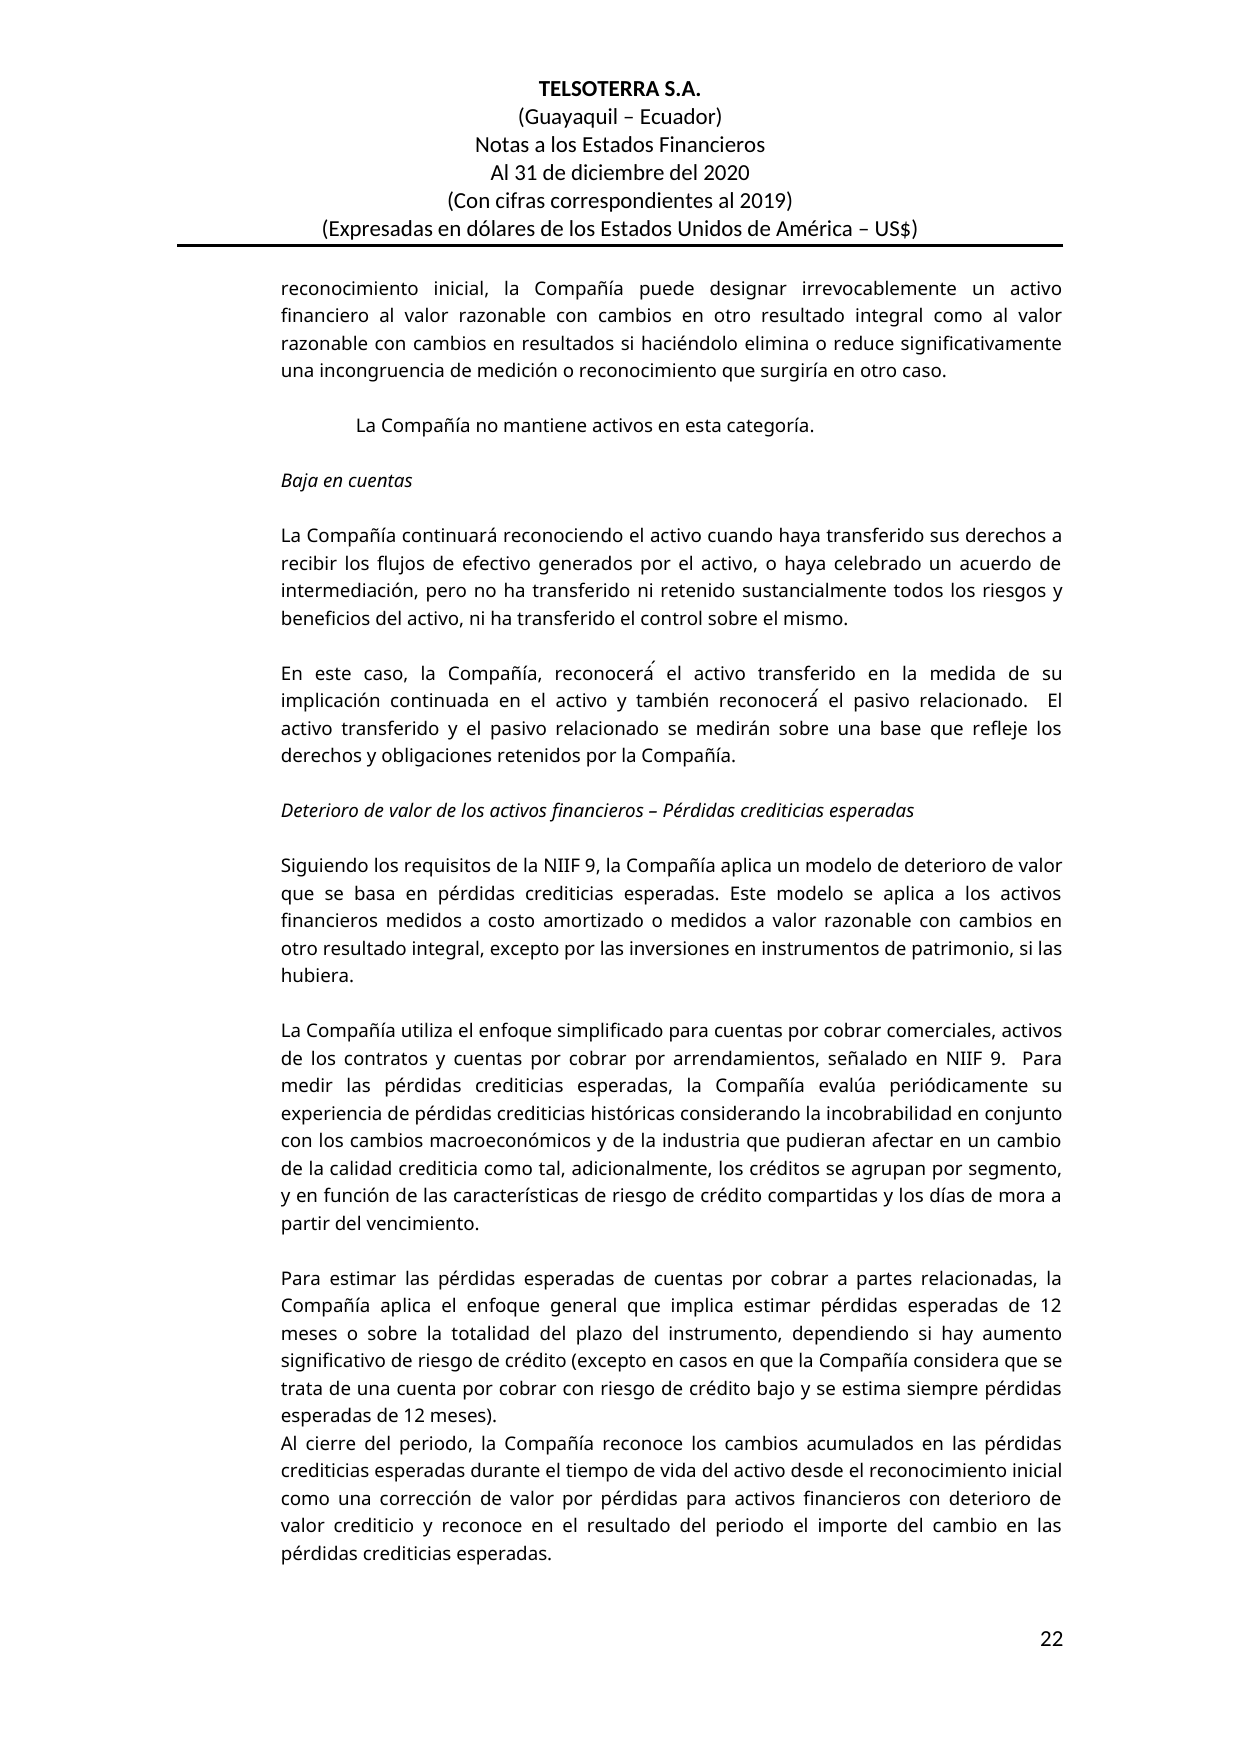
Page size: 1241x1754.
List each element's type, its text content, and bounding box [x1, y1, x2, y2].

text La Compañía utiliza el enfoque simplificado para cuentas por cobrar comerciales, activos de los contratos y cuentas por cobrar por arrendamientos, señalado en NIIF 9. Para medir las pérdidas crediticias esperadas, la Compañía evalúa periódicamente su experiencia de pérdidas crediticias históricas considerando la incobrabilidad en conjunto con los cambios macroeconómicos y de la industria que pudieran afectar en un cambio de la calidad crediticia como tal, adicionalmente, los créditos se agrupan por segmento, y en función de las características de riesgo de crédito compartidas y los días de mora a partir del vencimiento. [281, 1018, 1063, 1236]
text Baja en cuentas [251, 468, 1063, 493]
text En este caso, la Compañía, reconocerá́ el activo transferido en la medida de su implicación continuada en el activo y también reconocerá́ el pasivo relacionado. El activo transferido y el pasivo relacionado se medirán sobre una base que refleje los derechos y obligaciones retenidos por la Compañía. [281, 660, 1063, 768]
text Deterioro de valor de los activos financieros – Pérdidas crediticias esperadas [281, 798, 1063, 823]
text Siguiendo los requisitos de la NIIF 9, la Compañía aplica un modelo de deterioro de valor que se basa en pérdidas crediticias esperadas. Este modelo se aplica a los activos financieros medidos a costo amortizado o medidos a valor razonable con cambios en otro resultado integral, excepto por las inversiones en instrumentos de patrimonio, si las hubiera. [281, 853, 1063, 988]
text Para estimar las pérdidas esperadas de cuentas por cobrar a partes relacionadas, la Compañía aplica el enfoque general que implica estimar pérdidas esperadas de 12 meses o sobre la totalidad del plazo del instrumento, dependiendo si hay aumento significativo de riesgo de crédito (excepto en casos en que la Compañía considera que se trata de una cuenta por cobrar con riesgo de crédito bajo y se estima siempre pérdidas esperadas de 12 meses). [281, 1265, 1063, 1428]
text Al cierre del periodo, la Compañía reconoce los cambios acumulados en las pérdidas crediticias esperadas durante el tiempo de vida del activo desde el reconocimiento inicial como una corrección de valor por pérdidas para activos financieros con deterioro de valor crediticio y reconoce en el resultado del periodo el importe del cambio en las pérdidas crediticias esperadas. [281, 1430, 1063, 1566]
text La Compañía continuará reconociendo el activo cuando haya transferido sus derechos a recibir los flujos de efectivo generados por el activo, o haya celebrado un acuerdo de intermediación, pero no ha transferido ni retenido sustancialmente todos los riesgos y beneficios del activo, ni ha transferido el control sobre el mismo. [281, 523, 1063, 631]
text La Compañía no mantiene activos en esta categoría. [252, 413, 1063, 438]
